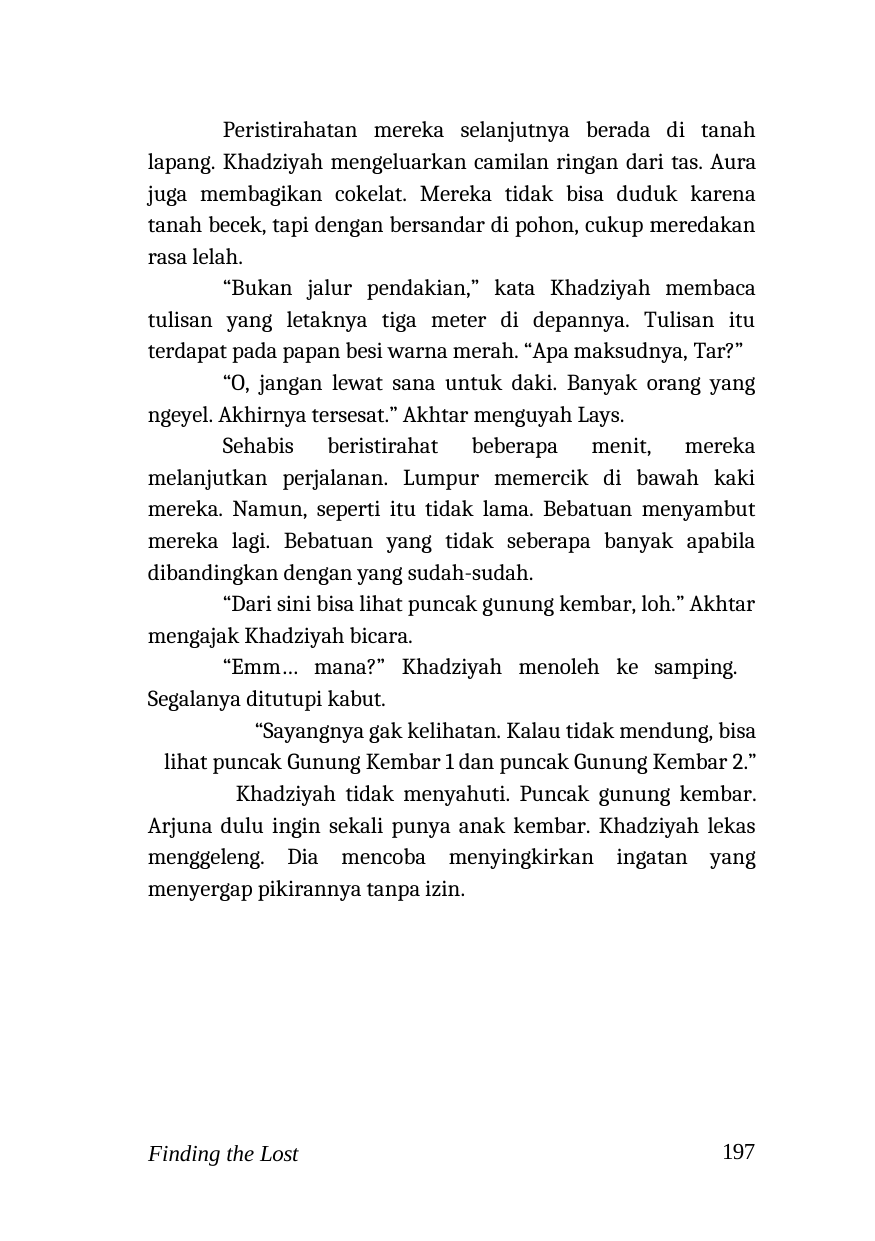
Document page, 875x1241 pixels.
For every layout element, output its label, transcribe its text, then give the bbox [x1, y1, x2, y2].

text “Bukan jalur pendakian,” kata Khadziyah membaca tulisan yang letaknya tiga meter di depannya. Tulisan itu terdapat pada papan besi warna merah. “Apa maksudnya, Tar?” [148, 275, 756, 365]
text “Sayangnya gak kelihatan. Kalau tidak mendung, bisa lihat puncak Gunung Kembar 1 dan puncak Gunung Kembar 2.” Khadziyah tidak menyahuti. Puncak gunung kembar. [148, 718, 756, 807]
text “Emm… mana?” Khadziyah menoleh ke samping. [223, 654, 768, 681]
text Sehabis beristirahat beberapa menit, mereka melanjutkan perjalanan. Lumpur memercik di bawah kaki mereka. Namun, seperti itu tidak lama. Bebatuan menyambut mereka lagi. Bebatuan yang tidak seberapa banyak apabila dibandingkan dengan yang sudah-sudah. [148, 433, 756, 586]
text Arjuna dulu ingin sekali punya anak kembar. Khadziyah lekas menggeleng. Dia mencoba menyingkirkan ingatan yang menyergap pikirannya tanpa izin. [148, 812, 756, 902]
text Segalanya ditutupi kabut. [148, 686, 768, 712]
text “Dari sini bisa lihat puncak gunung kembar, loh.” Akhtar mengajak Khadziyah bicara. [148, 591, 756, 649]
text “O, jangan lewat sana untuk daki. Banyak orang yang ngeyel. Akhirnya tersesat.” Akhtar menguyah Lays. [148, 370, 756, 428]
text Peristirahatan mereka selanjutnya berada di tanah lapang. Khadziyah mengeluarkan camilan ringan dari tas. Aura juga membagikan cokelat. Mereka tidak bisa duduk karena tanah becek, tapi dengan bersandar di pohon, cukup meredakan rasa lelah. [148, 117, 756, 270]
